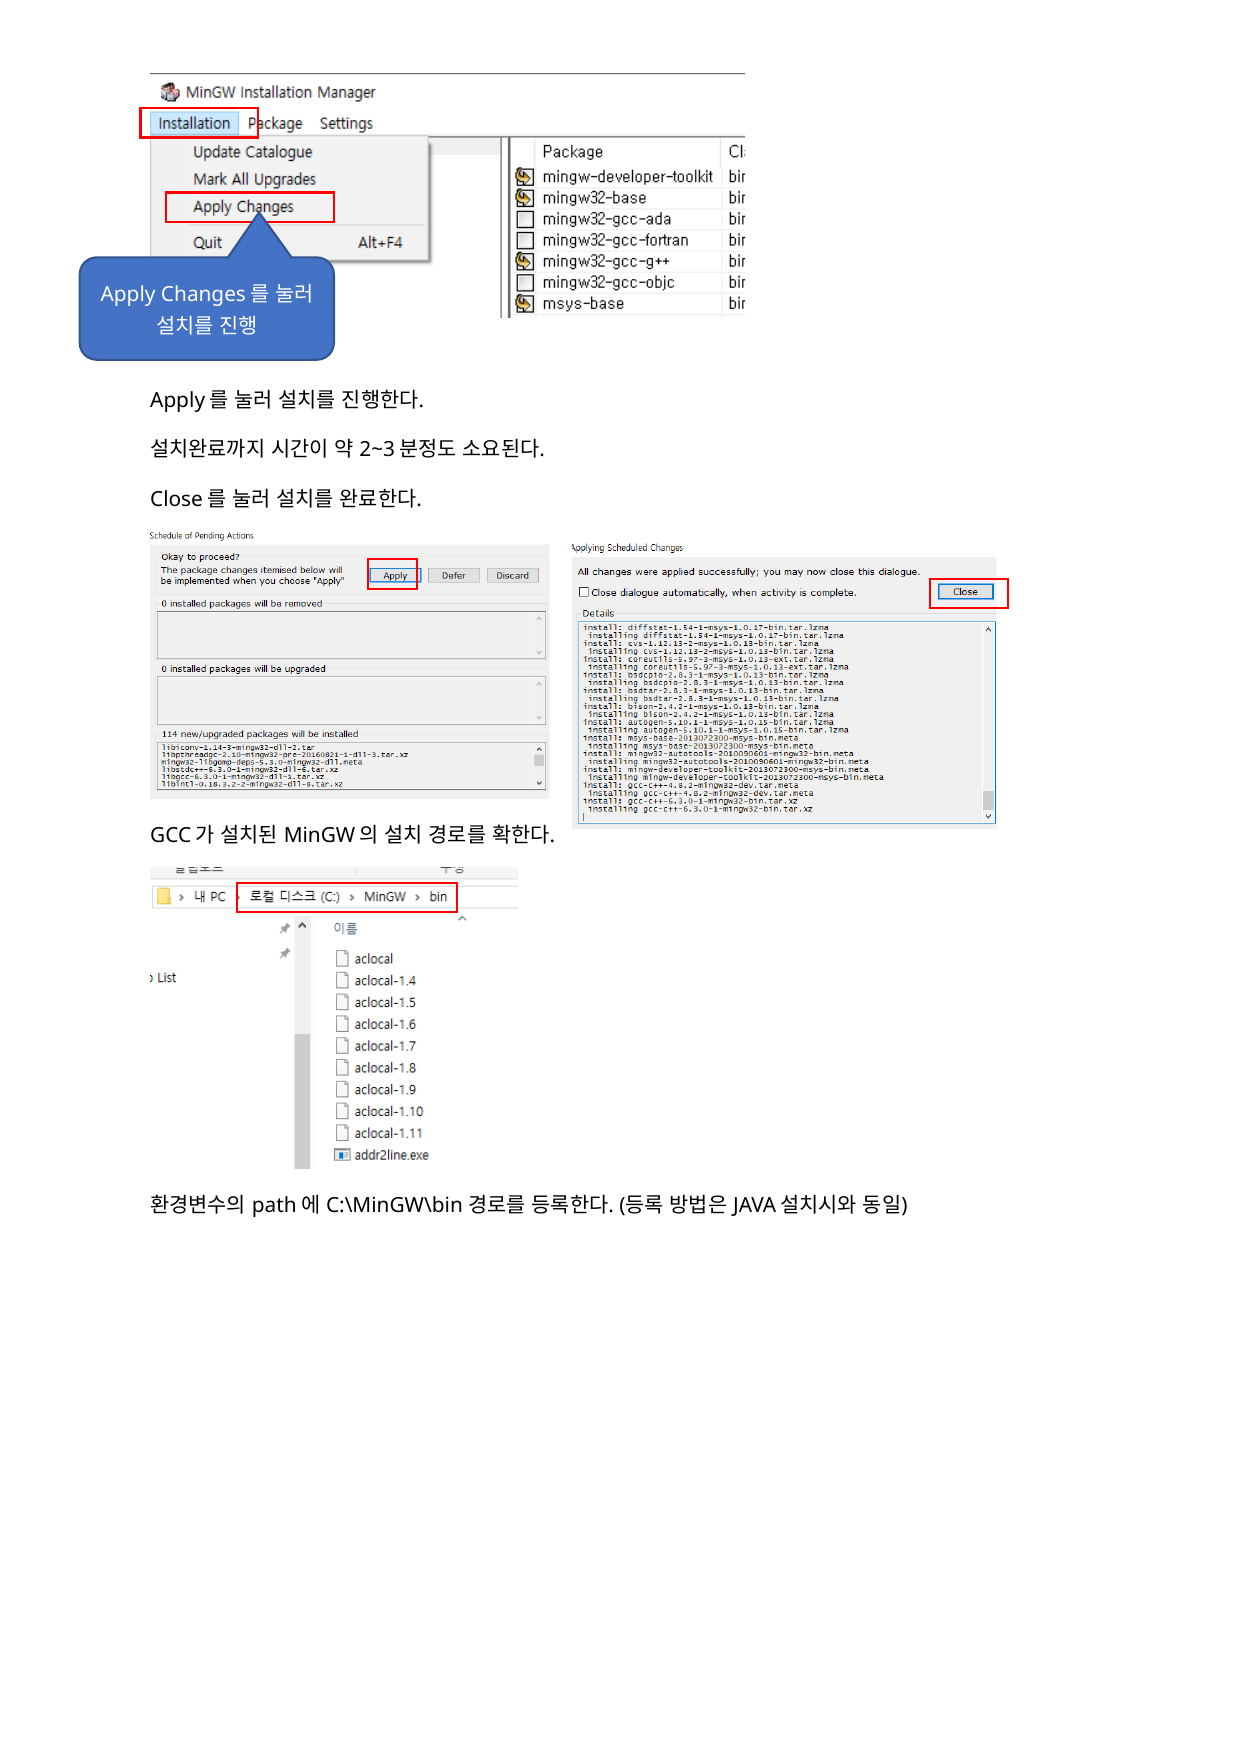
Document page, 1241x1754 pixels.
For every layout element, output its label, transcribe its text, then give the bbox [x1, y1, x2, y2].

picture [150, 73, 746, 318]
picture [931, 580, 997, 607]
text GCC가 설치된 MinGW의 설치 경로를 확한다. [150, 818, 1090, 848]
picture [150, 109, 257, 136]
picture [167, 194, 333, 221]
text 환경변수의 path에 C:\MinGW\bin 경로를 등록한다. (등록 방법은 JAVA설치시와 동일) [150, 1188, 1090, 1218]
text 설치완료까지 시간이 약 2~3분정도 소요된다. [150, 433, 1090, 463]
picture [150, 531, 550, 799]
text Apply를 눌러 설치를 진행한다. [150, 383, 1090, 413]
picture [150, 867, 518, 1169]
text Close를 눌러 설치를 완료한다. [150, 482, 1090, 512]
picture [571, 541, 997, 818]
